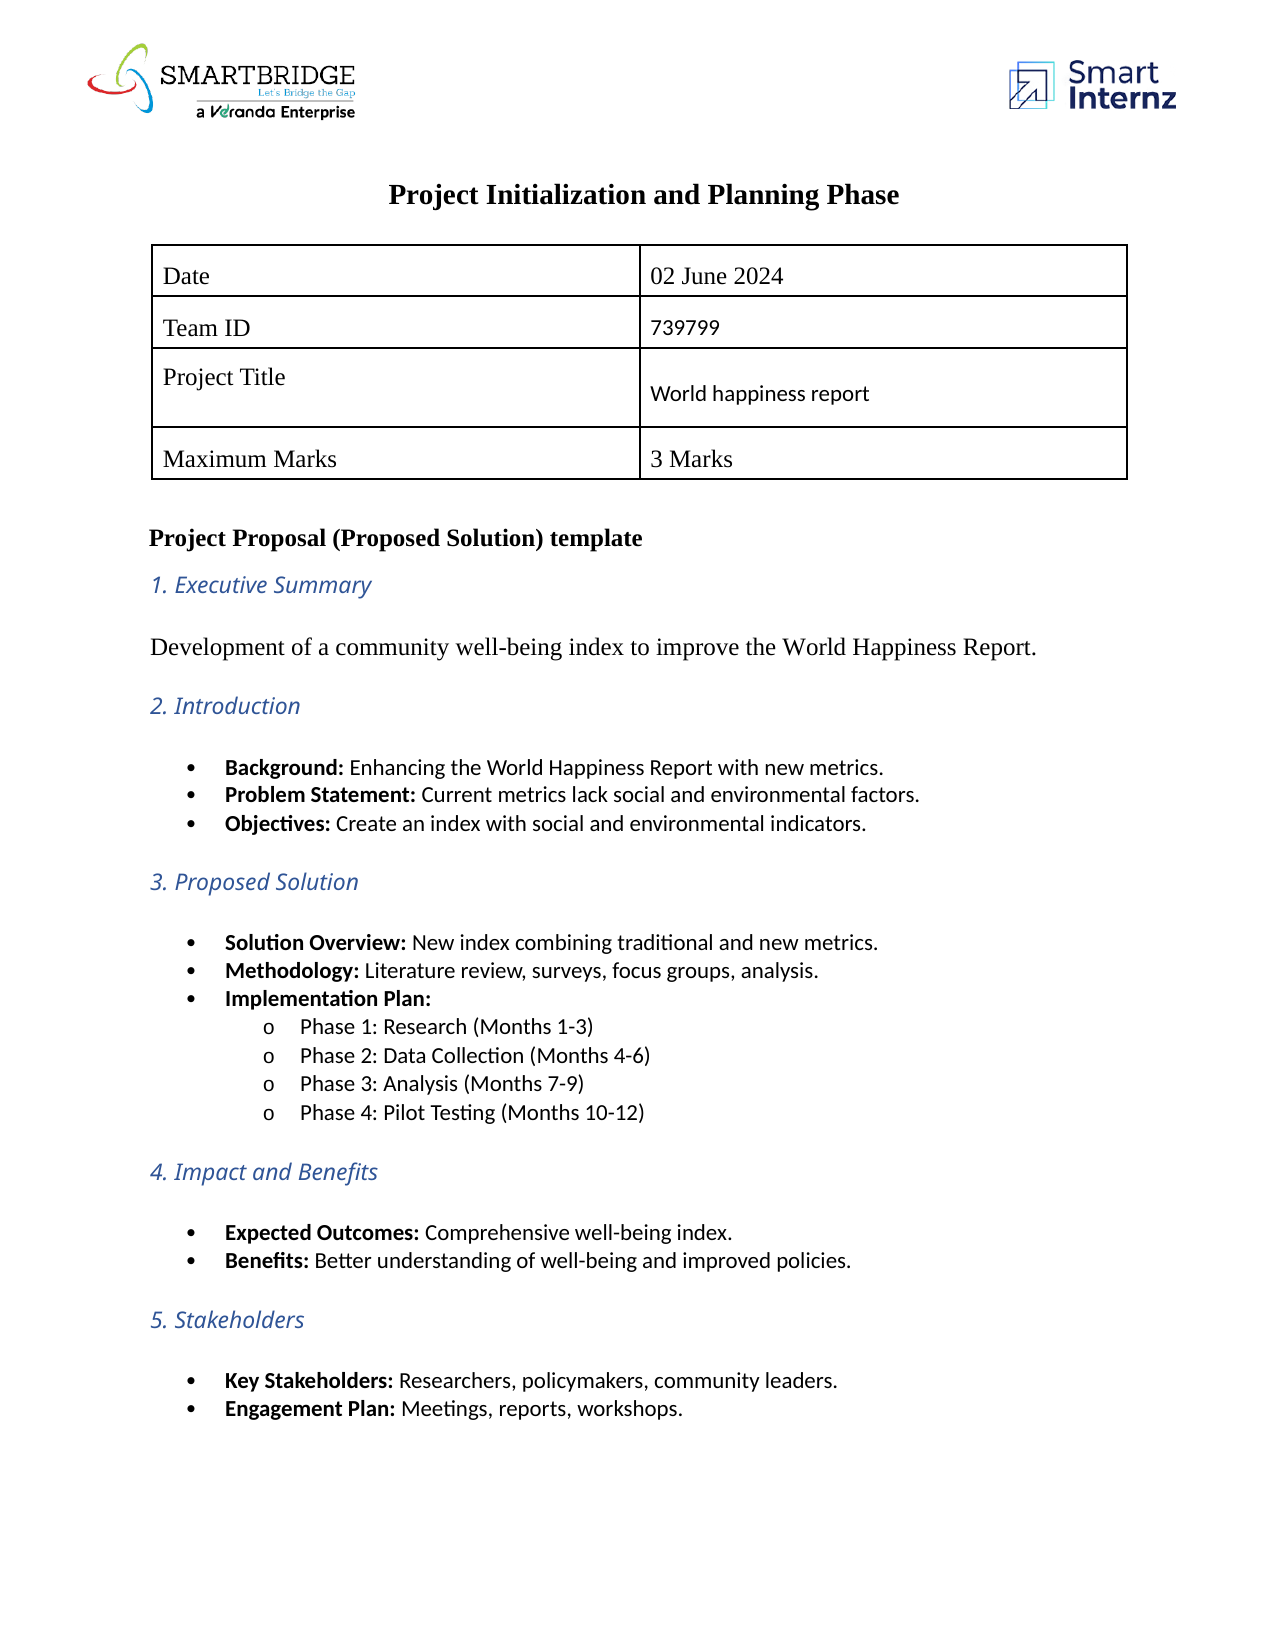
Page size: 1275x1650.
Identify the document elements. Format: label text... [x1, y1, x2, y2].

table_cell 3 Marks [641, 428, 1126, 478]
list Solution Overview: New index combining traditional and new metrics. [187, 928, 1111, 956]
picture [73, 20, 370, 142]
list Phase 4: Pilot Testing (Months 10-12) [262, 1098, 1111, 1127]
table_header 02 June 2024 [641, 246, 1126, 295]
subtitle 1. Executive Summary [150, 569, 1111, 601]
list Methodology: Literature review, surveys, focus groups, analysis. [187, 956, 1111, 984]
list Phase 1: Research (Months 1-3) [262, 1012, 1111, 1041]
picture [1004, 60, 1181, 109]
subtitle 5. Stakeholders [150, 1304, 1111, 1335]
table_cell Project Title [153, 349, 639, 426]
table_header Date [153, 246, 639, 295]
text Project Initialization and Planning Phase [388, 177, 1111, 211]
subtitle 4. Impact and Benefits [150, 1156, 1111, 1187]
text Development of a community well-being index to improve the World Happiness Report. [150, 632, 1111, 661]
list Phase 2: Data Collection (Months 4-6) [262, 1041, 1111, 1069]
subtitle 2. Introduction [150, 690, 1111, 721]
list Objectives: Create an index with social and environmental indicators. [187, 809, 1111, 837]
table_cell 739799 [641, 297, 1126, 347]
list Phase 3: Analysis (Months 7-9) [262, 1069, 1111, 1098]
list Implementation Plan: [187, 984, 1111, 1012]
list Expected Outcomes: Comprehensive well-being index. [187, 1218, 1111, 1246]
subtitle Project Proposal (Proposed Solution) template [148, 523, 1111, 552]
list Engagement Plan: Meetings, reports, workshops. [187, 1394, 1111, 1422]
table_cell World happiness report [641, 349, 1126, 426]
list Background: Enhancing the World Happiness Report with new metrics. [187, 753, 1111, 781]
list Problem Statement: Current metrics lack social and environmental factors. [187, 781, 1111, 809]
subtitle 3. Proposed Solution [150, 866, 1111, 897]
table_cell Team ID [153, 297, 639, 347]
list Key Stakeholders: Researchers, policymakers, community leaders. [187, 1366, 1111, 1394]
table_cell Maximum Marks [153, 428, 639, 478]
list Benefits: Better understanding of well-being and improved policies. [187, 1246, 1111, 1274]
